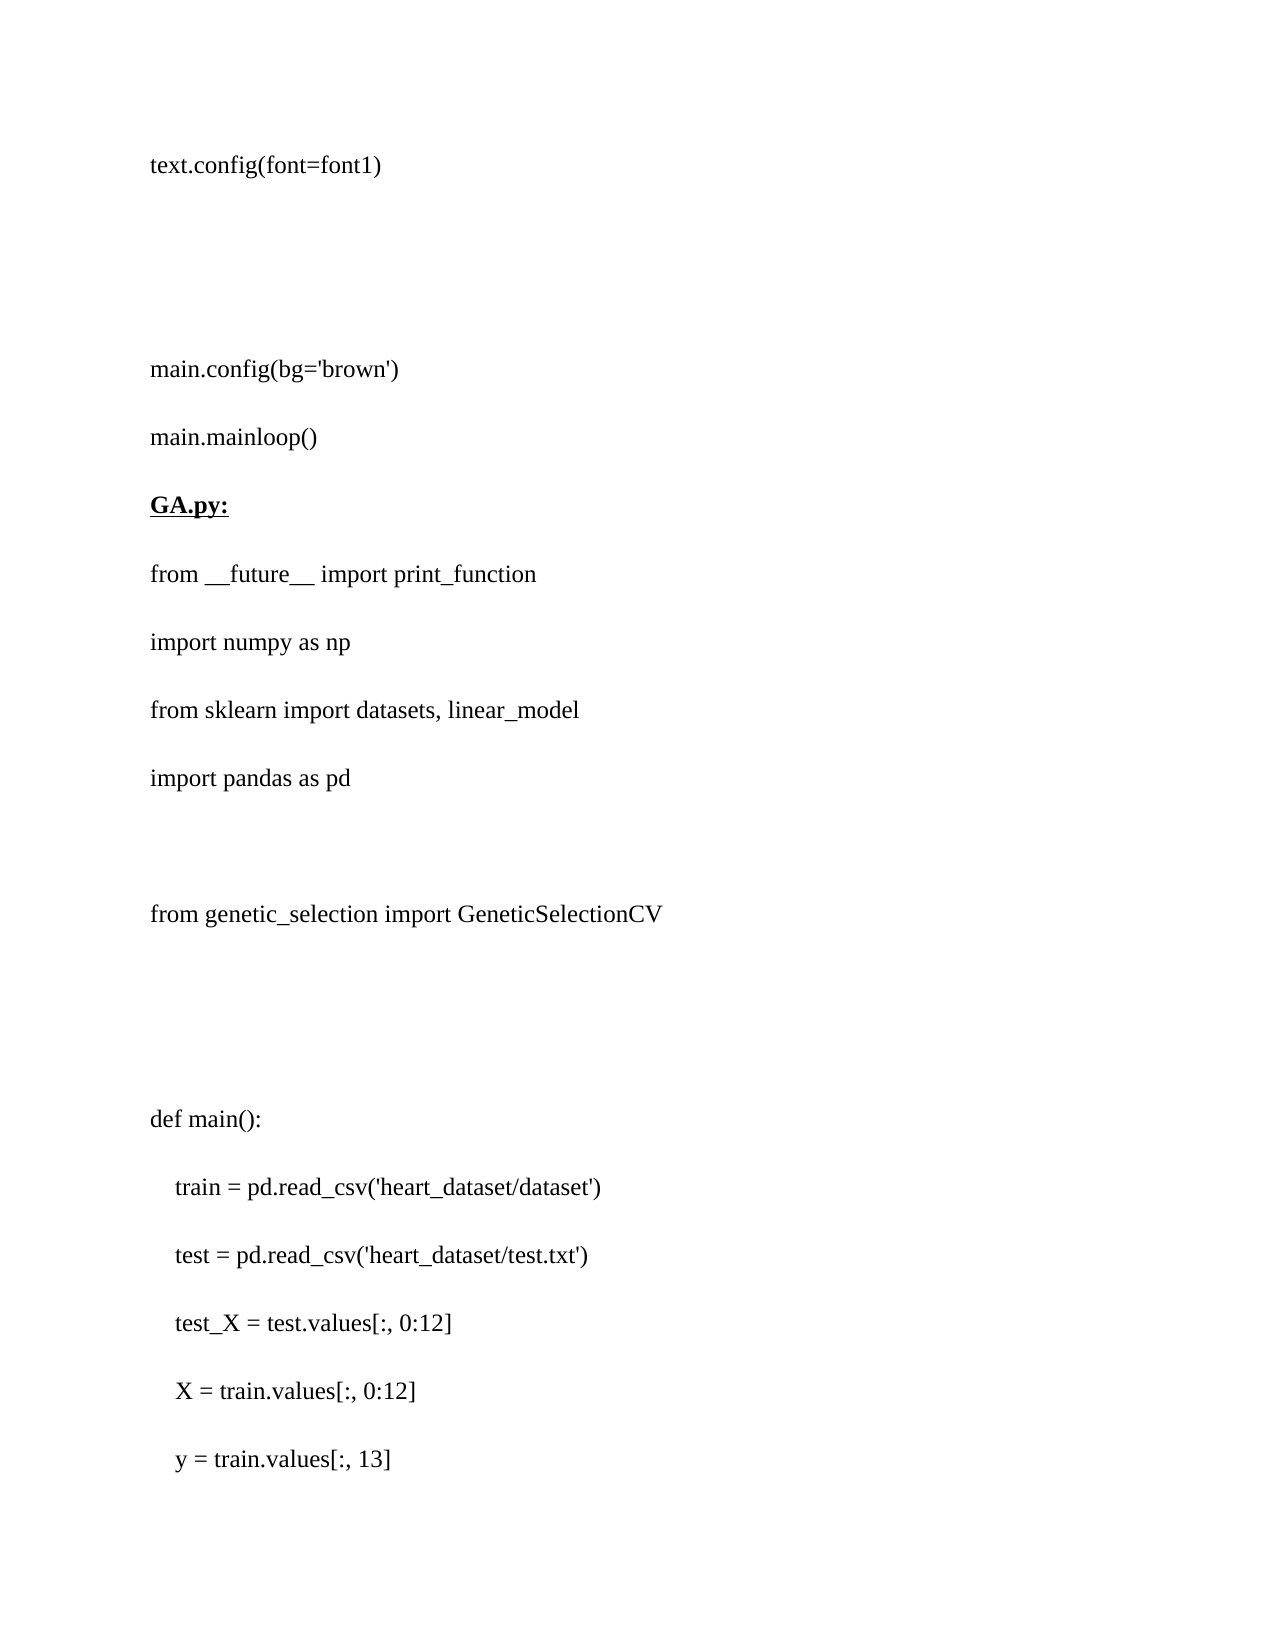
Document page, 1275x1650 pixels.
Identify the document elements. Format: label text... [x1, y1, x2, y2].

text train = pd.read_csv('heart_dataset/dataset') [150, 1172, 1125, 1201]
text from sklearn import datasets, linear_model [150, 695, 1125, 724]
text y = train.values[:, 13] [150, 1444, 1125, 1473]
text import pandas as pd [150, 763, 1125, 792]
text GA.py: [150, 491, 1125, 519]
text X = train.values[:, 0:12] [150, 1376, 1125, 1405]
text main.mainloop() [150, 422, 1125, 451]
text main.config(bg='brown') [150, 354, 1125, 383]
text text.config(font=font1) [150, 150, 1125, 179]
text test_X = test.values[:, 0:12] [150, 1308, 1125, 1337]
text from genetic_selection import GeneticSelectionCV [150, 899, 1125, 928]
text def main(): [150, 1104, 1125, 1132]
text from __future__ import print_function [150, 559, 1125, 587]
text test = pd.read_csv('heart_dataset/test.txt') [150, 1240, 1125, 1269]
text import numpy as np [150, 627, 1125, 656]
